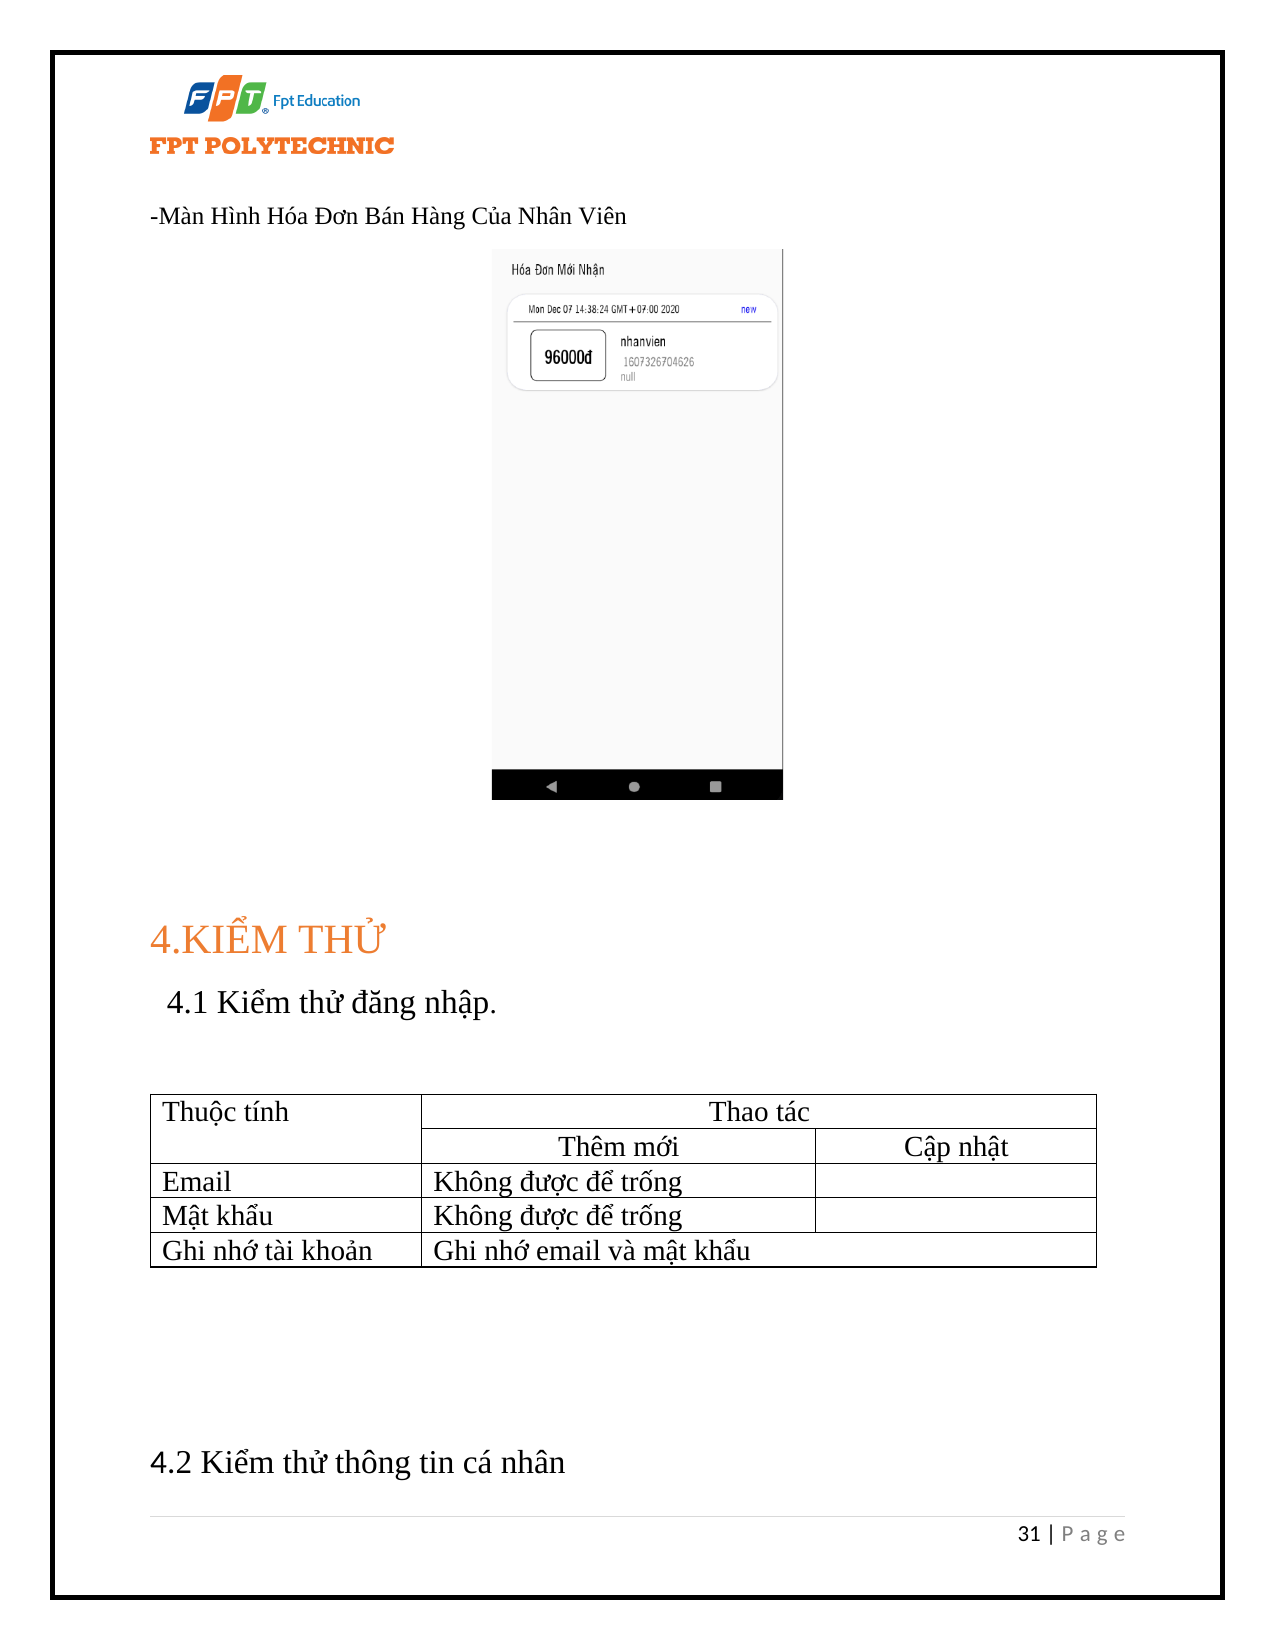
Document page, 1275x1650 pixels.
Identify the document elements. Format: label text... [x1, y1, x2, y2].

table_cell Ghi nhớ email và mật khẩu [422, 1233, 1096, 1266]
table_cell [816, 1198, 1096, 1232]
table_cell Mật khẩu [151, 1198, 421, 1232]
table_cell Không được để trống [422, 1164, 815, 1197]
picture [150, 75, 395, 154]
table_cell Ghi nhớ tài khoản [151, 1233, 421, 1266]
table_cell Thêm mới [422, 1129, 815, 1163]
table_cell Email [151, 1164, 421, 1197]
table_cell [816, 1164, 1096, 1197]
text 4.KIỂM THỬ [150, 914, 1125, 962]
table_header Thuộc tính [151, 1095, 421, 1163]
text 4.1 Kiểm thử đăng nhập. [150, 983, 1125, 1021]
picture [491, 249, 784, 800]
table_header Thao tác [422, 1095, 1096, 1128]
text -Màn Hình Hóa Đơn Bán Hàng Của Nhân Viên [150, 201, 1125, 230]
table_cell Cập nhật [816, 1129, 1096, 1163]
table_cell Không được để trống [422, 1198, 815, 1232]
text 4.2 Kiểm thử thông tin cá nhân [150, 1441, 1125, 1482]
